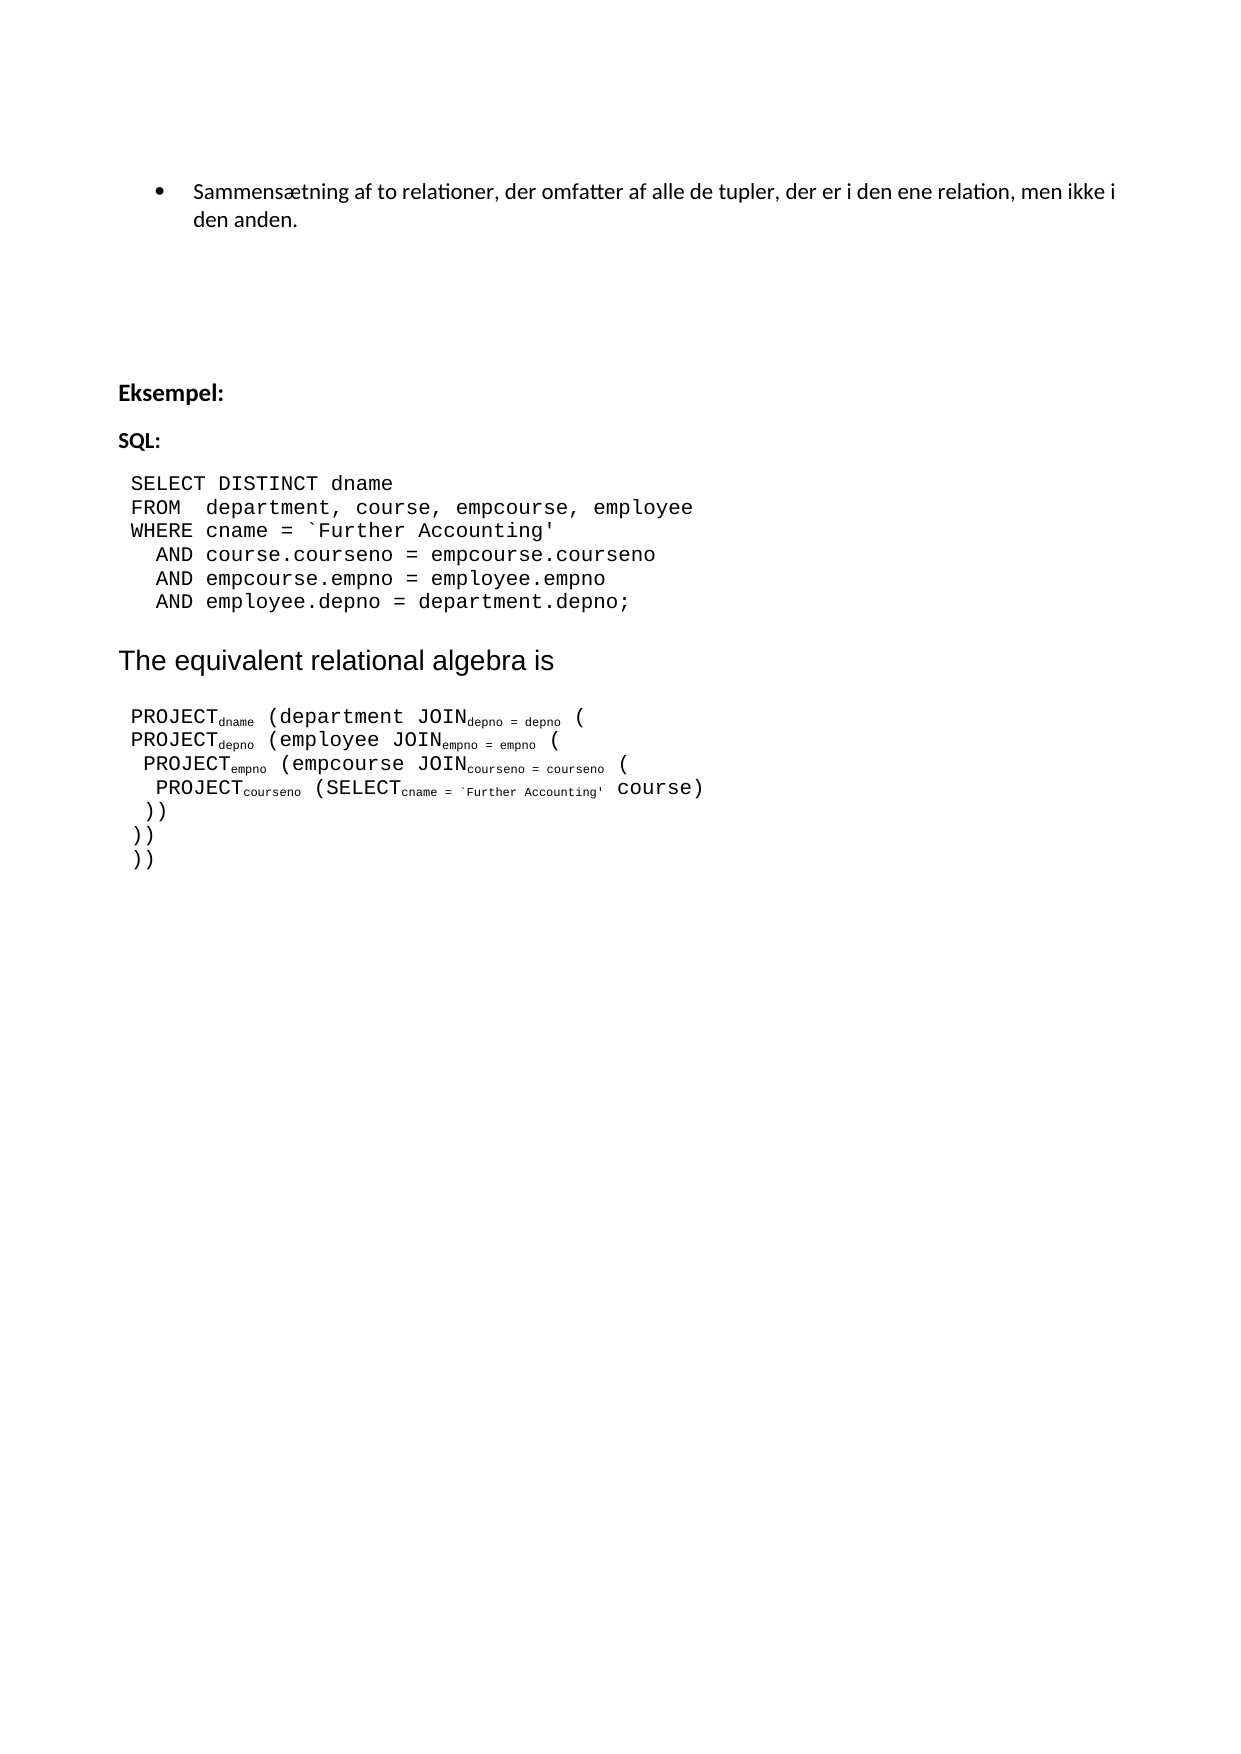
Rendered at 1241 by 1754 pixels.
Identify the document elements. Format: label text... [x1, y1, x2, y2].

text The equivalent relational algebra is [118, 644, 1122, 677]
text )) [118, 848, 1122, 871]
text SELECT DISTINCT dname [118, 473, 1122, 497]
text )) [118, 800, 1122, 824]
text SQL: [118, 426, 1122, 454]
text AND course.courseno = empcourse.courseno [118, 544, 1122, 568]
text PROJECTempno (empcourse JOINcourseno = courseno ( [118, 753, 1122, 777]
text PROJECTdepno (employee JOINempno = empno ( [118, 729, 1122, 753]
text WHERE cname = `Further Accounting' [118, 521, 1122, 544]
text AND empcourse.empno = employee.empno [118, 568, 1122, 591]
text )) [118, 824, 1122, 848]
text Eksempel: [118, 377, 1122, 407]
text PROJECTdname (department JOINdepno = depno ( [118, 706, 1122, 729]
text PROJECTcourseno (SELECTcname = `Further Accounting' course) [118, 777, 1122, 800]
text FROM department, course, empcourse, employee [118, 497, 1122, 521]
list Sammensætning af to relationer, der omfatter af alle de tupler, der er i den ene relation, men ikke i den anden. [156, 177, 1122, 233]
text AND employee.depno = department.depno; [118, 591, 1122, 615]
